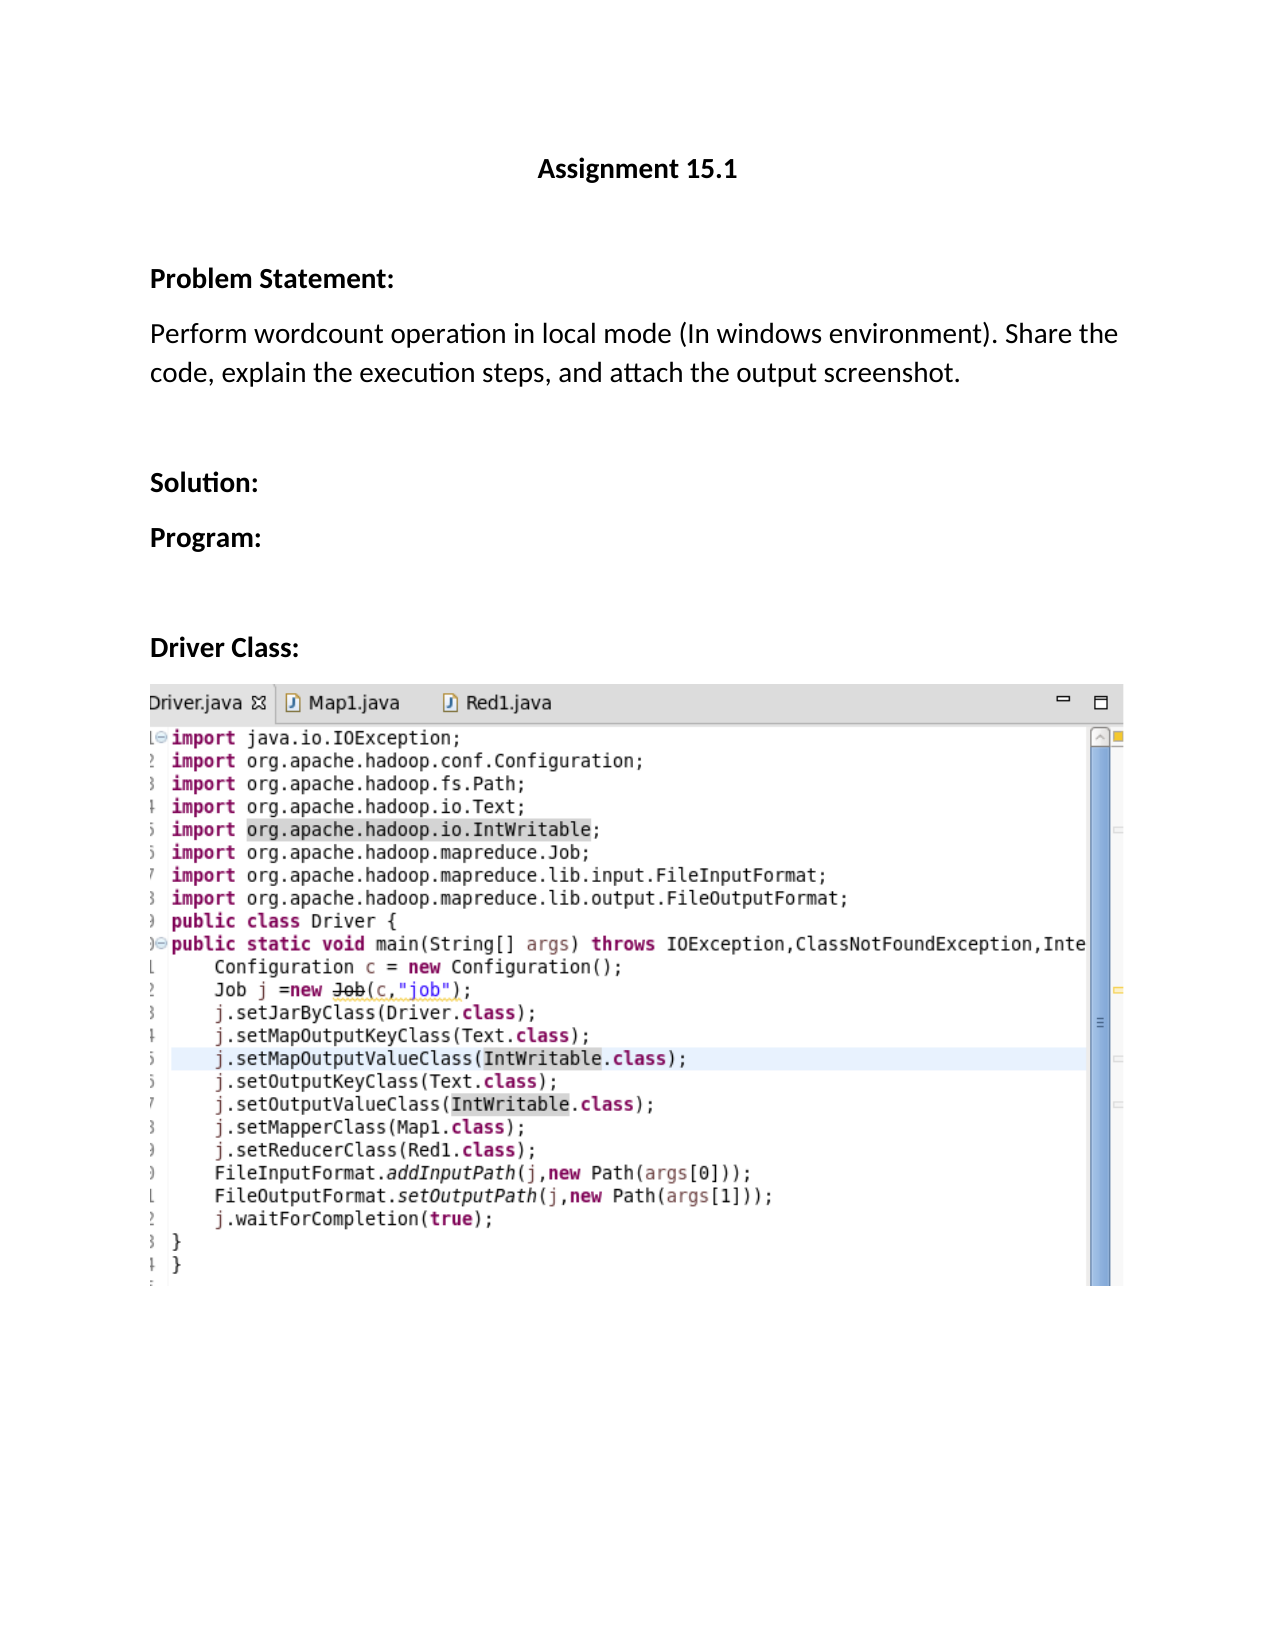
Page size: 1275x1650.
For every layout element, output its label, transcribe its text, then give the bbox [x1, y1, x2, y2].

text Solution: [150, 464, 1125, 499]
text Problem Statement: [150, 260, 1125, 296]
text Driver Class: [150, 629, 1125, 665]
text Perform wordcount operation in local mode (In windows environment). Share the code, explain the execution steps, and attach the output screenshot. [150, 315, 1125, 389]
picture [150, 684, 1124, 1286]
text Program: [150, 519, 1125, 555]
text Assignment 15.1 [150, 150, 1125, 186]
